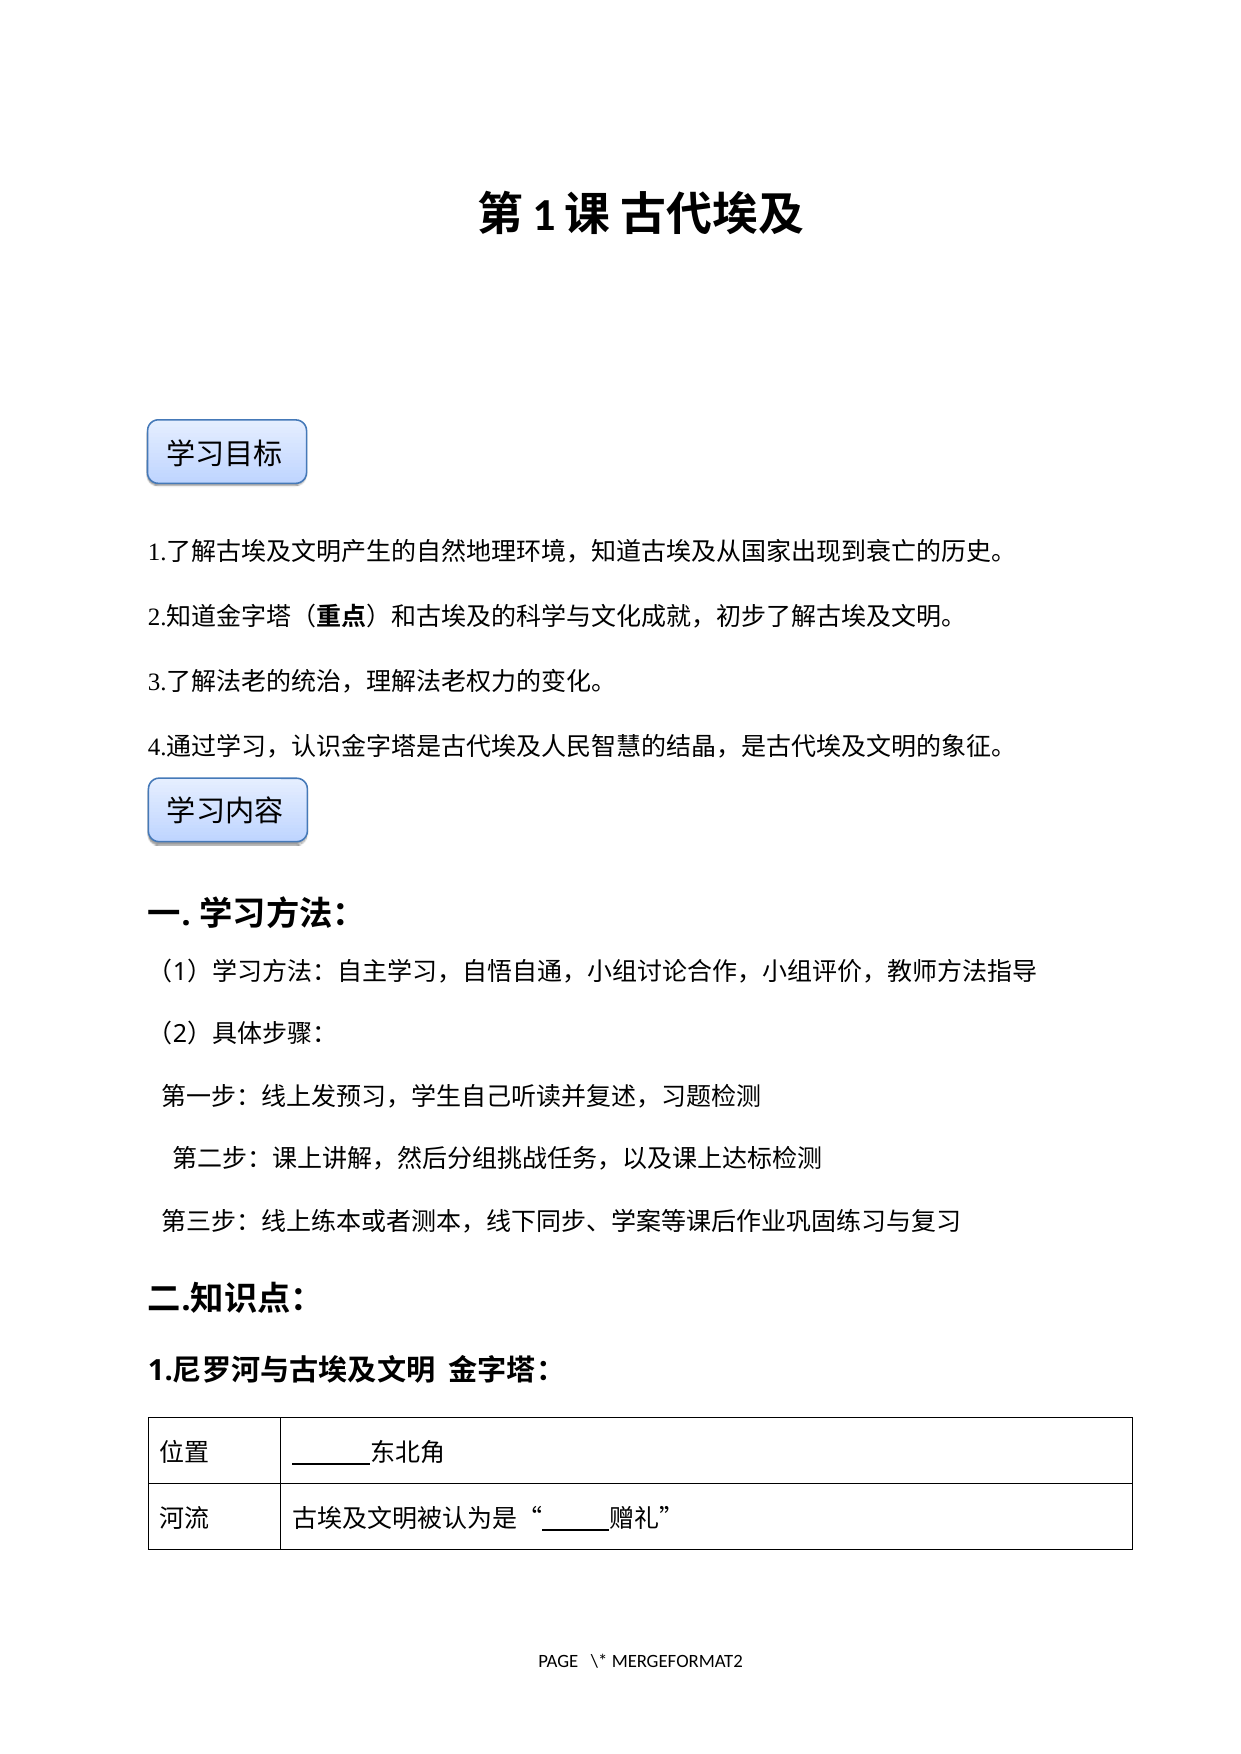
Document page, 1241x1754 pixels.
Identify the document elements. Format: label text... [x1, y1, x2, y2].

text 1.了解古埃及文明产生的自然地理环境，知道古埃及从国家出现到衰亡的历史。 [148, 517, 1133, 582]
list （2）具体步骤： [148, 1013, 1133, 1050]
text 二.知识点： [148, 1263, 1133, 1328]
text 1.尼罗河与古埃及文明 金字塔： [148, 1336, 1133, 1401]
list （1）学习方法：自主学习，自悟自通，小组讨论合作，小组评价，教师方法指导 [148, 951, 1133, 987]
table_cell 河流 [149, 1484, 280, 1549]
text 2.知道金字塔（重点）和古埃及的科学与文化成就，初步了解古埃及文明。 [148, 582, 1133, 647]
list 第二步：课上讲解，然后分组挑战任务，以及课上达标检测 [148, 1138, 1133, 1175]
text 3.了解法老的统治，理解法老权力的变化。 [148, 647, 1133, 712]
list 第一步：线上发预习，学生自己听读并复述，习题检测 [148, 1076, 1133, 1112]
text 一. 学习方法： [148, 879, 1133, 944]
table_header 位置 [149, 1418, 280, 1483]
text 4.通过学习，认识金字塔是古代埃及人民智慧的结晶，是古代埃及文明的象征。 [148, 712, 1133, 777]
table_cell 古埃及文明被认为是“ 赠礼” [281, 1484, 1132, 1549]
list 第三步：线上练本或者测本，线下同步、学案等课后作业巩固练习与复习 [148, 1201, 1133, 1237]
subtitle 第1课 古代埃及 [148, 162, 1133, 259]
table_header 东北角 [281, 1418, 1132, 1483]
